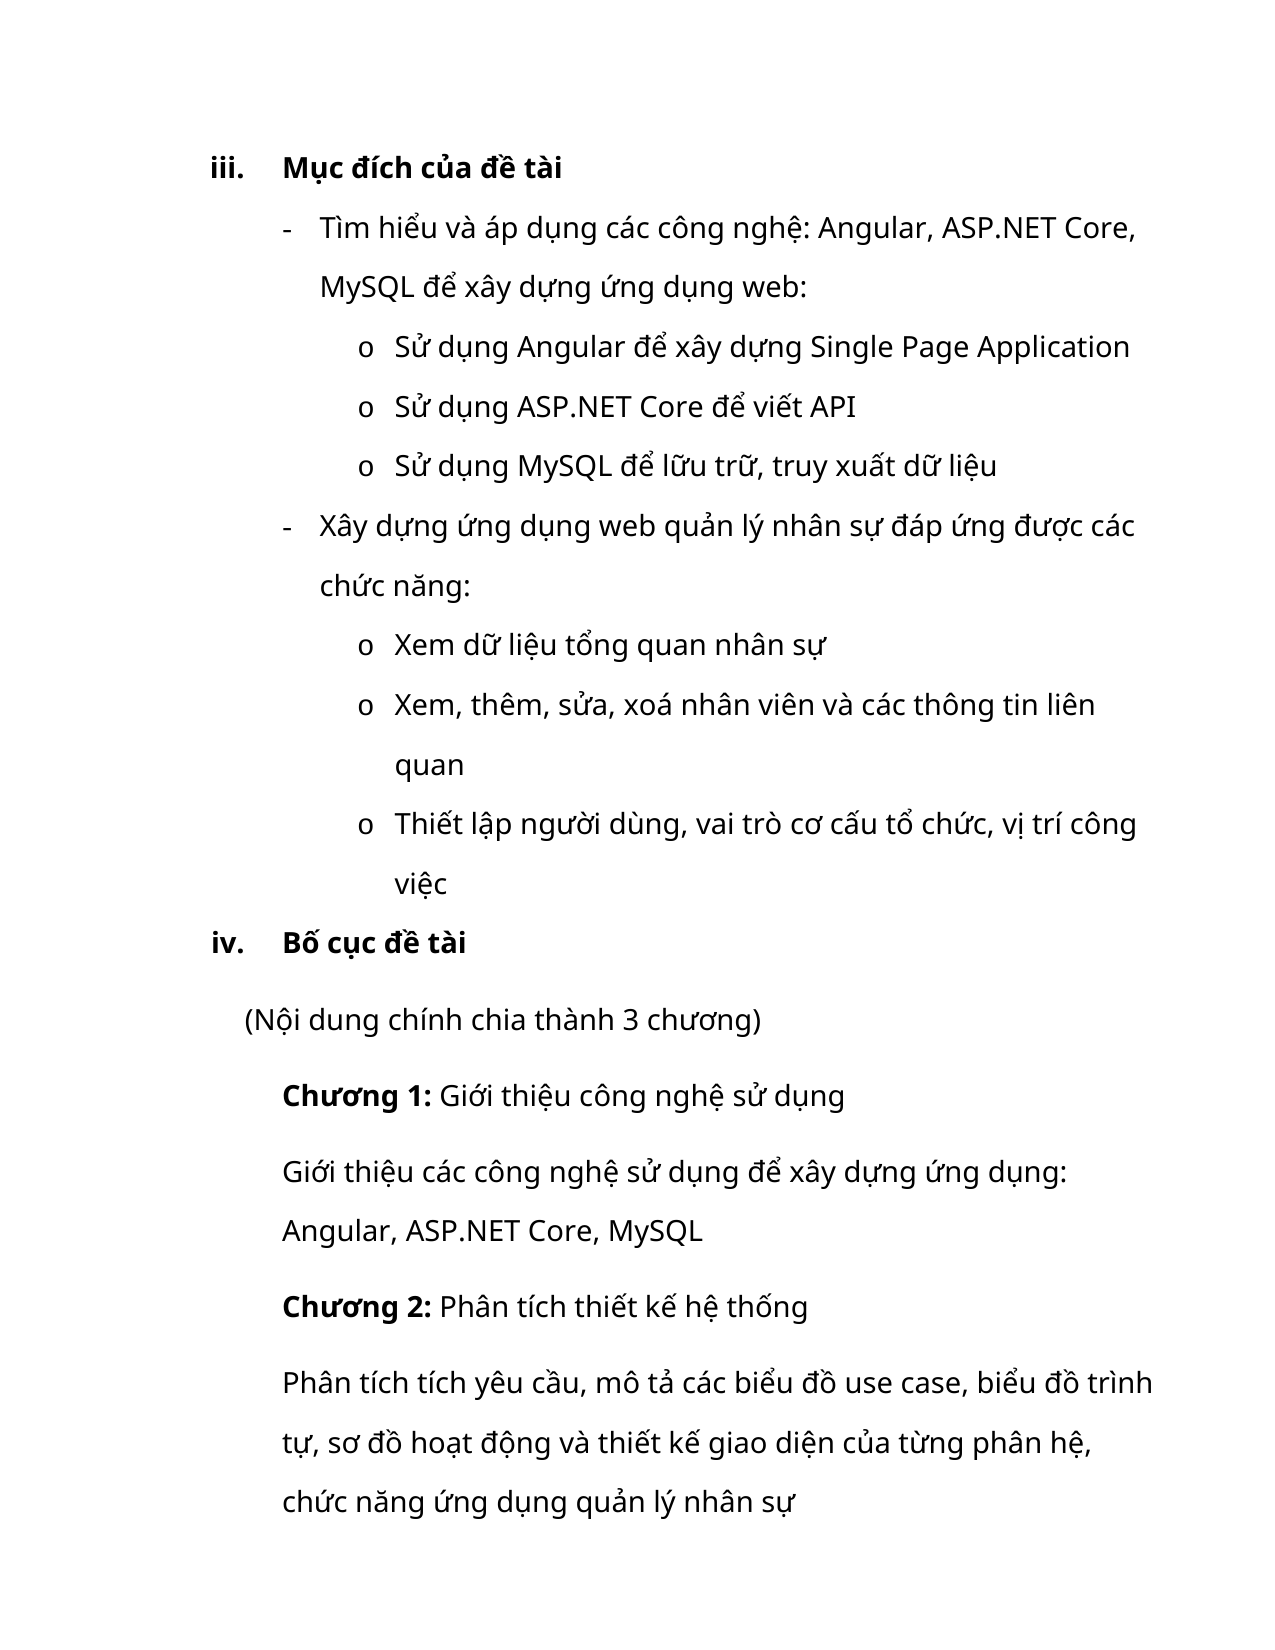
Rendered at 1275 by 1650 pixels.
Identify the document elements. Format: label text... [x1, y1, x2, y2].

text Giới thiệu các công nghệ sử dụng để xây dựng ứng dụng: Angular, ASP.NET Core, MySQL [282, 1151, 1157, 1250]
list Sử dụng Angular để xây dựng Single Page Application [357, 326, 1157, 366]
list Sử dụng MySQL để lữu trữ, truy xuất dữ liệu [357, 446, 1157, 486]
list Thiết lập người dùng, vai trò cơ cấu tổ chức, vị trí công việc [357, 803, 1157, 903]
list Bố cục đề tài [244, 923, 1157, 962]
text Chương 1: Giới thiệu công nghệ sử dụng [244, 1075, 1157, 1114]
list Xây dựng ứng dụng web quản lý nhân sự đáp ứng được các chức năng: [282, 506, 1157, 605]
list Tìm hiểu và áp dụng các công nghệ: Angular, ASP.NET Core, MySQL để xây dựng ứng dụng web: [282, 207, 1157, 306]
list Xem, thêm, sửa, xoá nhân viên và các thông tin liên quan [357, 684, 1157, 784]
list Mục đích của đề tài [244, 148, 1157, 187]
list Sử dụng ASP.NET Core để viết API [357, 386, 1157, 426]
text (Nội dung chính chia thành 3 chương) [244, 999, 1157, 1038]
text Phân tích tích yêu cầu, mô tả các biểu đồ use case, biểu đồ trình tự, sơ đồ hoạt động và thiết kế giao diện của từng phân hệ, chức năng ứng dụng quản lý nhân sự [282, 1363, 1157, 1521]
text Chương 2: Phân tích thiết kế hệ thống [244, 1287, 1157, 1326]
list Xem dữ liệu tổng quan nhân sự [357, 624, 1157, 664]
